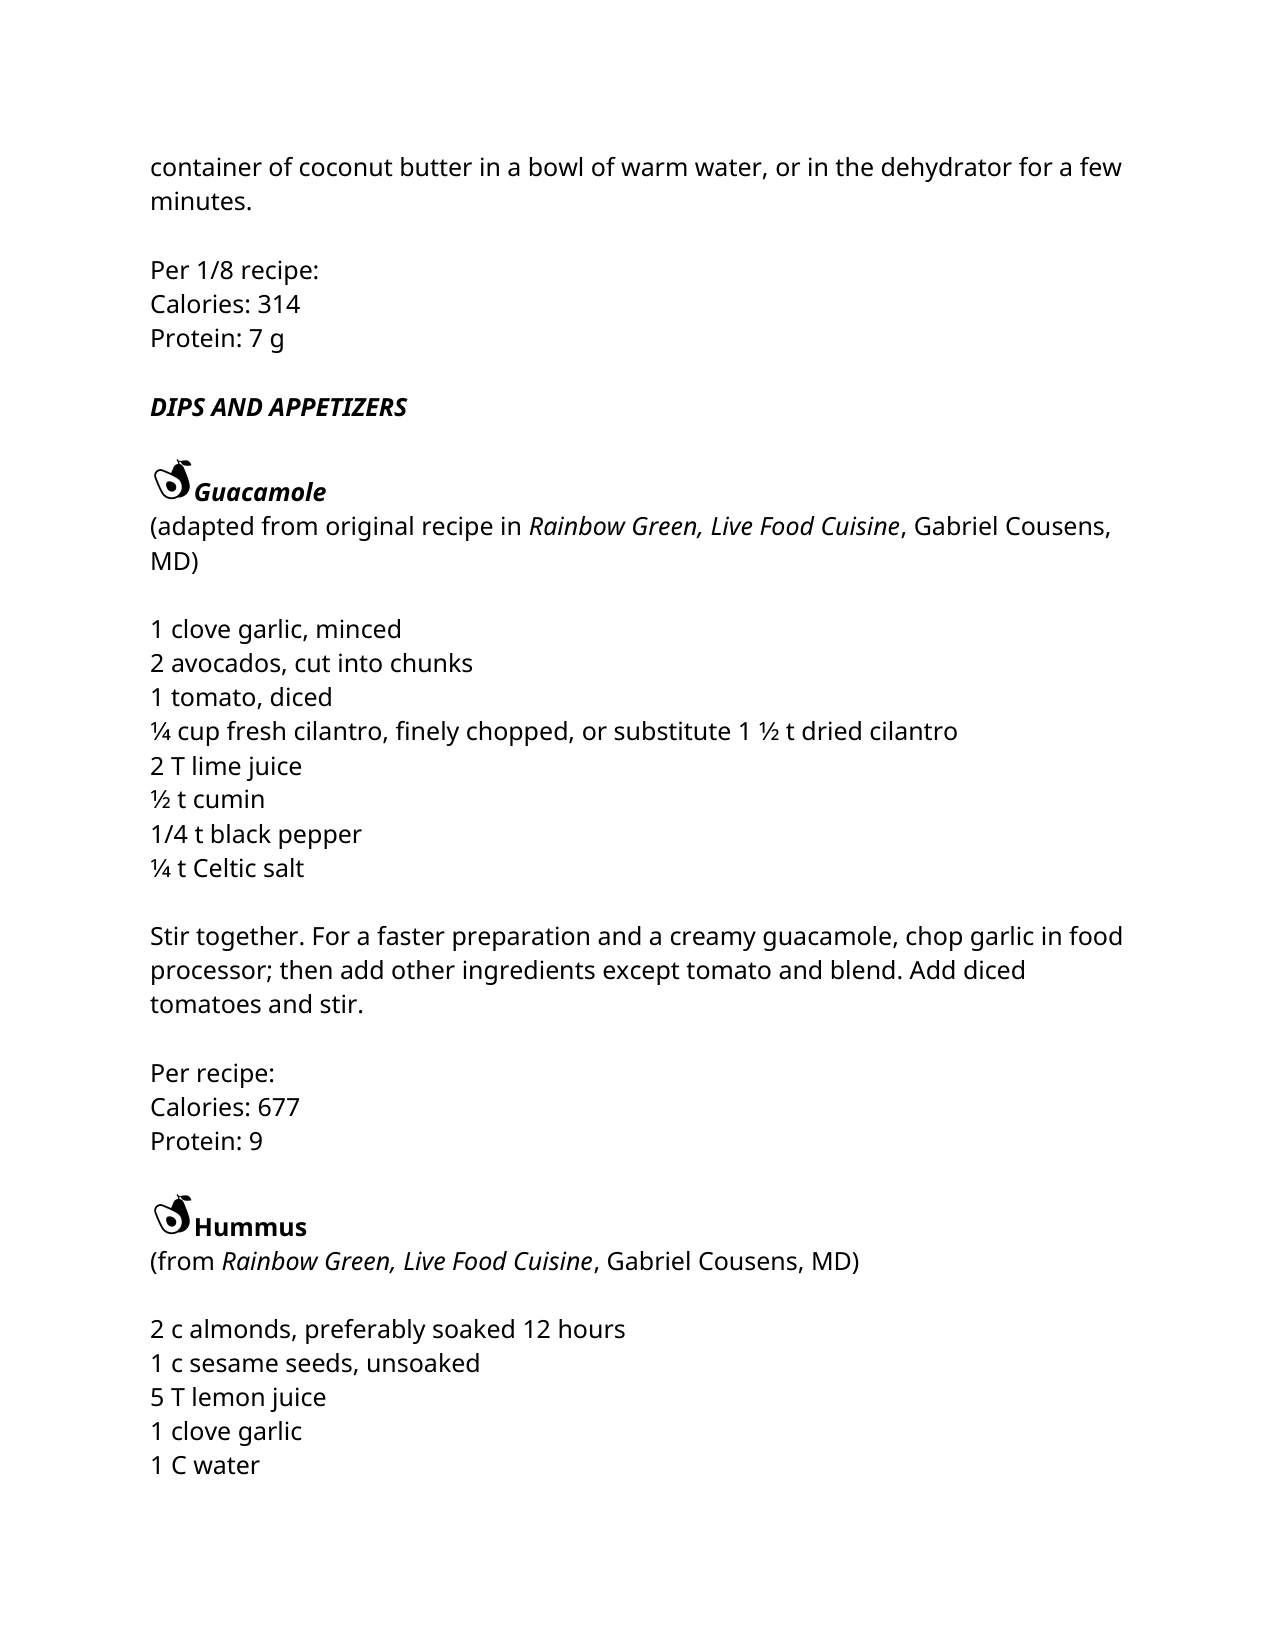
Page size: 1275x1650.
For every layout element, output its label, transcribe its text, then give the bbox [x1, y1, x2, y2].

text 1 c sesame seeds, unsoaked [150, 1346, 1125, 1380]
text Stir together. For a faster preparation and a creamy guacamole, chop garlic in food processor; then add other ingredients except tomato and blend. Add diced tomatoes and stir. [150, 919, 1125, 1021]
text 2 T lime juice 1⁄2 t cumin 1/4 t black pepper 1⁄4 t Celtic salt [150, 748, 1125, 884]
picture [150, 1192, 194, 1237]
text 1 clove garlic [150, 1414, 1125, 1448]
picture [150, 457, 194, 502]
text Protein: 9 [150, 1124, 1125, 1158]
text Guacamole [150, 458, 1125, 509]
text DIPS AND APPETIZERS [150, 389, 1125, 423]
text Per 1/8 recipe: [150, 253, 1125, 287]
text 1 clove garlic, minced 2 avocados, cut into chunks 1 tomato, diced 1⁄4 cup fresh cilantro, finely chopped, or substitute 1 1⁄2 t dried cilantro [150, 612, 1125, 748]
text (from Rainbow Green, Live Food Cuisine, Gabriel Cousens, MD) [150, 1243, 1125, 1277]
text Calories: 677 [150, 1090, 1125, 1124]
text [150, 150, 1125, 218]
text 1 C water [150, 1448, 1125, 1482]
text (adapted from original recipe in Rainbow Green, Live Food Cuisine, Gabriel Cousens, MD) [150, 509, 1125, 577]
text Per recipe: [150, 1056, 1125, 1089]
text Protein: 7 g [150, 321, 1125, 355]
text 2 c almonds, preferably soaked 12 hours [150, 1312, 1125, 1346]
text Hummus [150, 1192, 1125, 1243]
text Calories: 314 [150, 287, 1125, 321]
text 5 T lemon juice [150, 1380, 1125, 1414]
